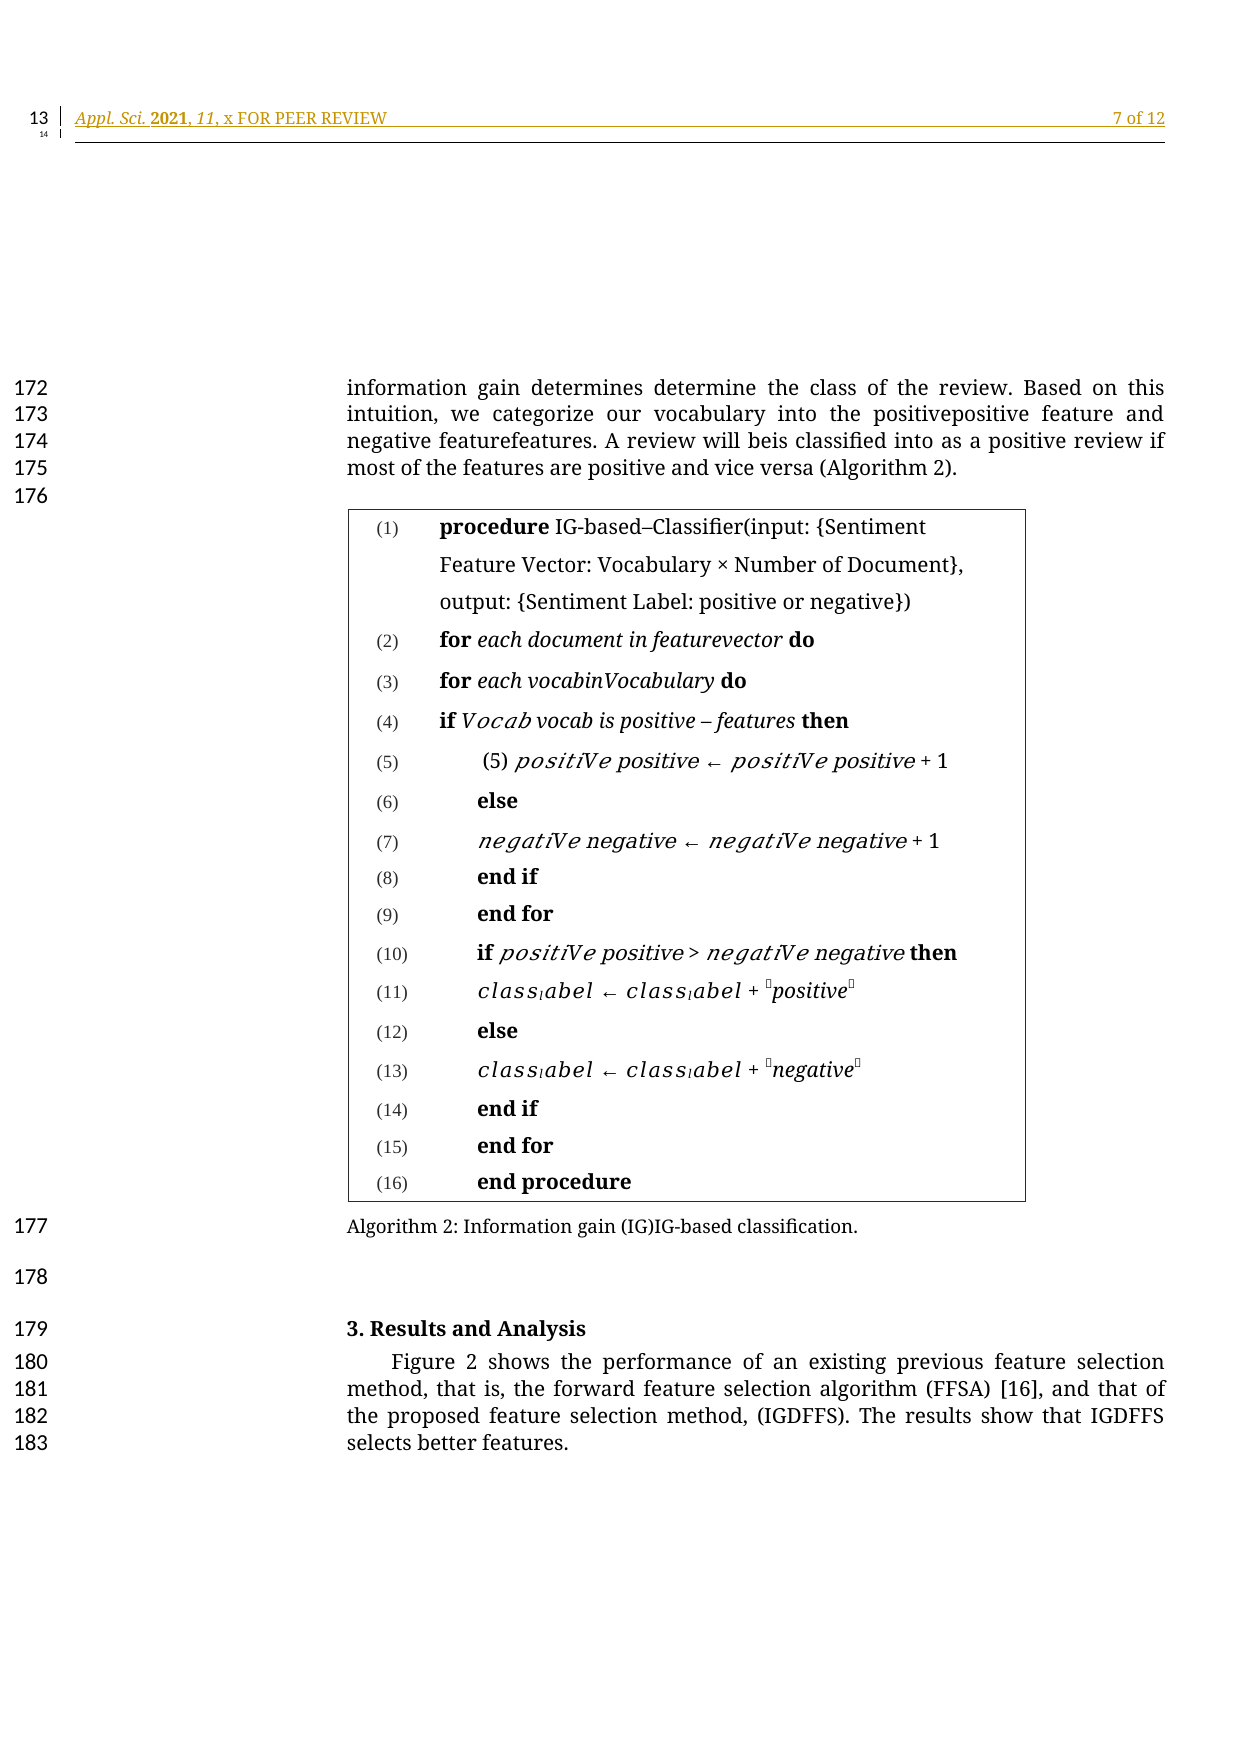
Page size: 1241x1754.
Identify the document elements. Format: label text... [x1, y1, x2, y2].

subtitle Results [347, 1315, 1165, 1342]
text Figure 2 shows the performance feature selection (FFSA) [16] and proposed feature selection IGDFFS. The results show that IGDFFS selects better features. [347, 1348, 1165, 1456]
text Algorithm 2: -based classification. [347, 1214, 1165, 1238]
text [347, 374, 1165, 482]
table_header procedure IG-based–Classifier(input: {Sentiment Feature Vector: Vocabulary × Number of Document}, output: {Sentiment Label: positive or negative}) for each document in featurevector do for each vocabinVocabulary do if is positive – features then ← + 1 else ← + 1 end if end for if > then 𝑐𝑙𝑎𝑠𝑠𝑙𝑎𝑏𝑒𝑙 ← 𝑐𝑙𝑎𝑠𝑠𝑙𝑎𝑏𝑒𝑙 + 󸀠positive󸀠 else 𝑐𝑙𝑎𝑠𝑠𝑙𝑎𝑏𝑒𝑙 ← 𝑐𝑙𝑎𝑠𝑠𝑙𝑎𝑏𝑒𝑙 + 󸀠negative󸀠 end if end for end procedure [349, 510, 1025, 1201]
